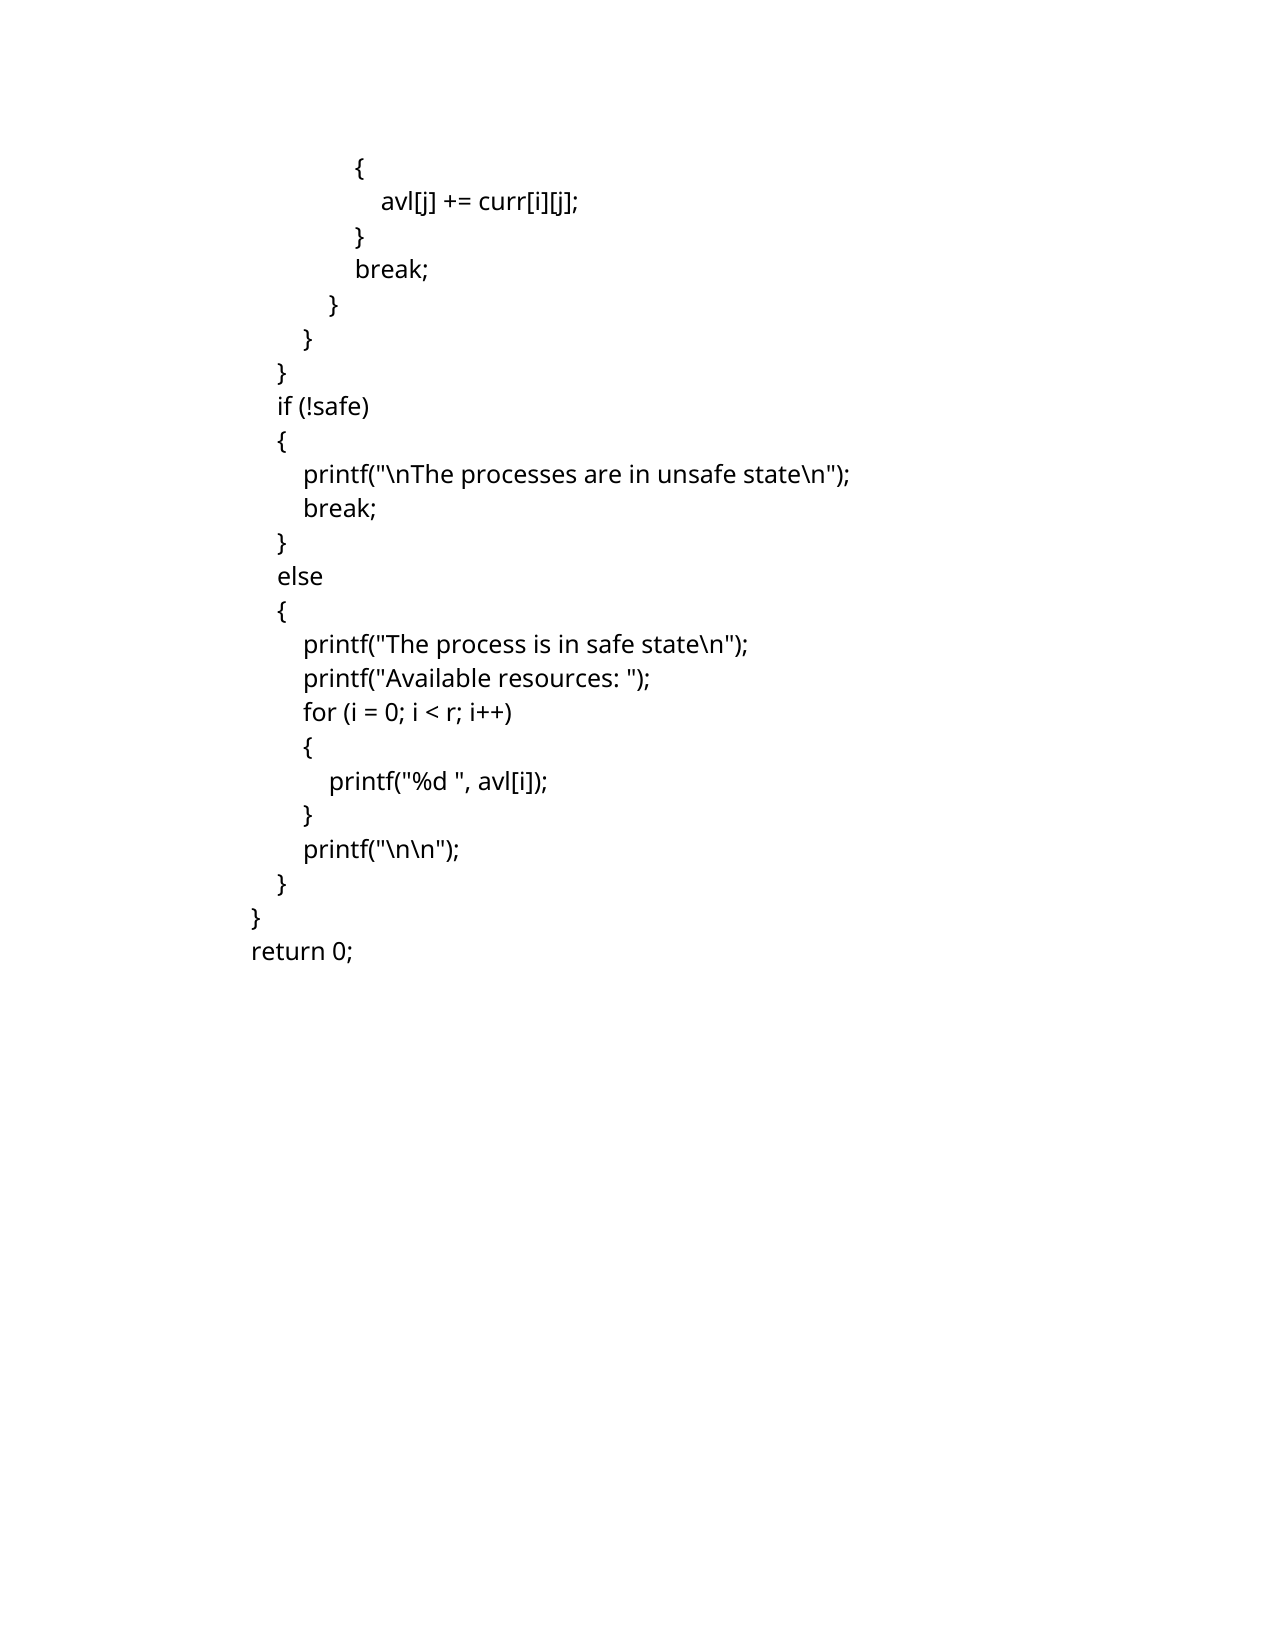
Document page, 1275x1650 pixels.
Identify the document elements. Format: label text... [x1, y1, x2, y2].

text { [225, 150, 1125, 184]
text break; [225, 252, 1125, 286]
text { [225, 422, 1125, 457]
text } [225, 320, 1125, 354]
text } [225, 525, 1125, 559]
text } [225, 218, 1125, 252]
text printf("\n\n"); [225, 831, 1125, 865]
text if (!safe) [225, 388, 1125, 422]
text printf("Available resources: "); [225, 661, 1125, 695]
text { [225, 593, 1125, 627]
text } [225, 899, 1125, 933]
text } [225, 797, 1125, 831]
text } [225, 286, 1125, 320]
text printf("%d ", avl[i]); [225, 763, 1125, 797]
text printf("The process is in safe state\n"); [225, 627, 1125, 661]
text else [225, 559, 1125, 593]
text printf("\nThe processes are in unsafe state\n"); [225, 457, 1125, 491]
text return 0; [225, 933, 1125, 967]
text } [225, 865, 1125, 899]
text break; [225, 491, 1125, 525]
text for (i = 0; i < r; i++) [225, 695, 1125, 729]
text } [225, 354, 1125, 388]
text { [225, 729, 1125, 763]
text avl[j] += curr[i][j]; [225, 184, 1125, 218]
